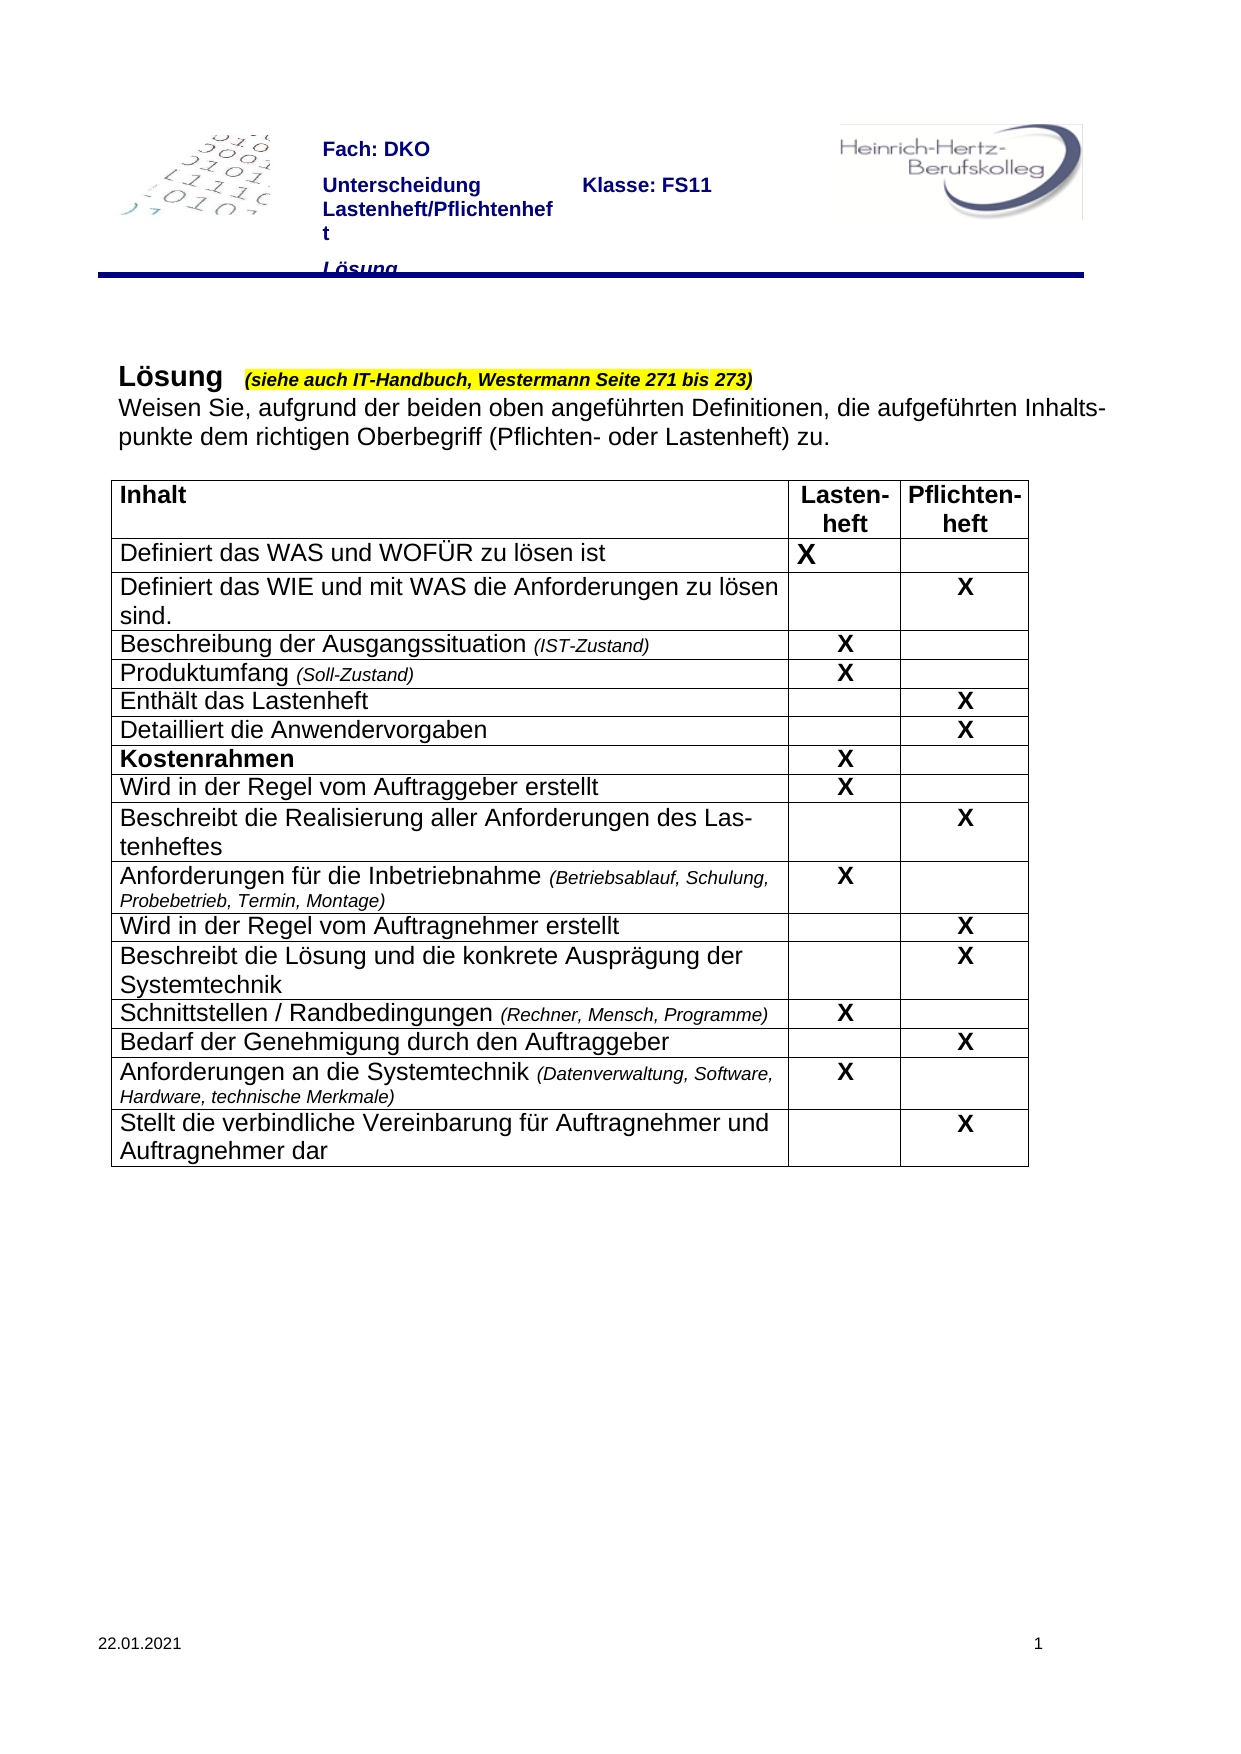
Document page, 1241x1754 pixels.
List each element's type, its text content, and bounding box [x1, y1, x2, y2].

table_cell [789, 1110, 900, 1166]
table_cell [789, 573, 900, 630]
table_header Klasse: FS11 [571, 124, 765, 272]
table_cell X [789, 539, 900, 572]
table_cell X [789, 660, 900, 687]
table_header Fach: DKO Unterscheidung Lastenheft/Pflichtenheft Lösung [311, 124, 571, 272]
table_cell Definiert das WIE und mit WAS die Anforderungen zu lösen sind. [112, 573, 788, 630]
table_cell X [901, 1029, 1028, 1057]
table_cell [901, 660, 1028, 687]
table_cell [901, 1058, 1028, 1108]
table_cell X [901, 689, 1028, 716]
table_cell [901, 539, 1028, 572]
table_cell X [789, 1058, 900, 1108]
table_header [765, 124, 1084, 272]
picture [840, 123, 1084, 220]
table_cell Bedarf der Genehmigung durch den Auftraggeber [112, 1029, 788, 1057]
table_cell X [901, 717, 1028, 745]
table_cell [901, 1000, 1028, 1028]
table_cell Detailliert die Anwendervorgaben [112, 717, 788, 745]
table_cell [901, 746, 1028, 773]
table_cell [789, 689, 900, 716]
table_cell X [789, 775, 900, 802]
table_cell Beschreibung der Ausgangssituation (IST-Zustand) [112, 631, 788, 659]
picture [108, 135, 295, 247]
table_cell X [901, 914, 1028, 941]
table_cell [789, 717, 900, 745]
table_cell [901, 631, 1028, 659]
table_cell X [789, 862, 900, 913]
table_header Inhalt [112, 481, 788, 538]
table_header [98, 124, 311, 272]
text Lösung (siehe auch IT-Handbuch, Westermann Seite 271 bis 273) [118, 359, 1119, 393]
table_cell Anforderungen an die Systemtechnik (Datenverwaltung, Software, Hardware, technische Merkmale) [112, 1058, 788, 1108]
table_cell Stellt die verbindliche Vereinbarung für Auftragnehmer und Auftragnehmer dar [112, 1110, 788, 1166]
table_cell X [901, 573, 1028, 630]
table_cell Beschreibt die Realisierung aller Anforderungen des Las- tenheftes [112, 803, 788, 861]
table_cell Beschreibt die Lösung und die konkrete Ausprägung der Systemtechnik [112, 942, 788, 999]
table_cell X [789, 1000, 900, 1028]
table_header Lasten- heft [789, 481, 900, 538]
table_cell Wird in der Regel vom Auftraggeber erstellt [112, 775, 788, 802]
table_header Pflichten- heft [901, 481, 1028, 538]
table_cell X [901, 803, 1028, 861]
table_cell Enthält das Lastenheft [112, 689, 788, 716]
table_cell [789, 803, 900, 861]
table_cell [789, 914, 900, 941]
table_cell Kostenrahmen [112, 746, 788, 773]
text Weisen Sie, aufgrund der beiden oben angeführten Definitionen, die aufgeführten Inhalts- punkte dem richtigen Oberbegriff (Pflichten- oder Lastenheft) zu. [118, 393, 1119, 451]
table_cell Definiert das WAS und WOFÜR zu lösen ist [112, 539, 788, 572]
table_cell Produktumfang (Soll-Zustand) [112, 660, 788, 687]
table_cell [789, 1029, 900, 1057]
table_cell Anforderungen für die Inbetriebnahme (Betriebsablauf, Schulung, Probebetrieb, Termin, Montage) [112, 862, 788, 913]
table_cell X [789, 631, 900, 659]
table_cell [901, 862, 1028, 913]
table_cell X [901, 942, 1028, 999]
table_cell [901, 775, 1028, 802]
table_cell X [789, 746, 900, 773]
table_cell Schnittstellen / Randbedingungen (Rechner, Mensch, Programme) [112, 1000, 788, 1028]
table_cell [789, 942, 900, 999]
table_cell X [901, 1110, 1028, 1166]
table_cell Wird in der Regel vom Auftragnehmer erstellt [112, 914, 788, 941]
